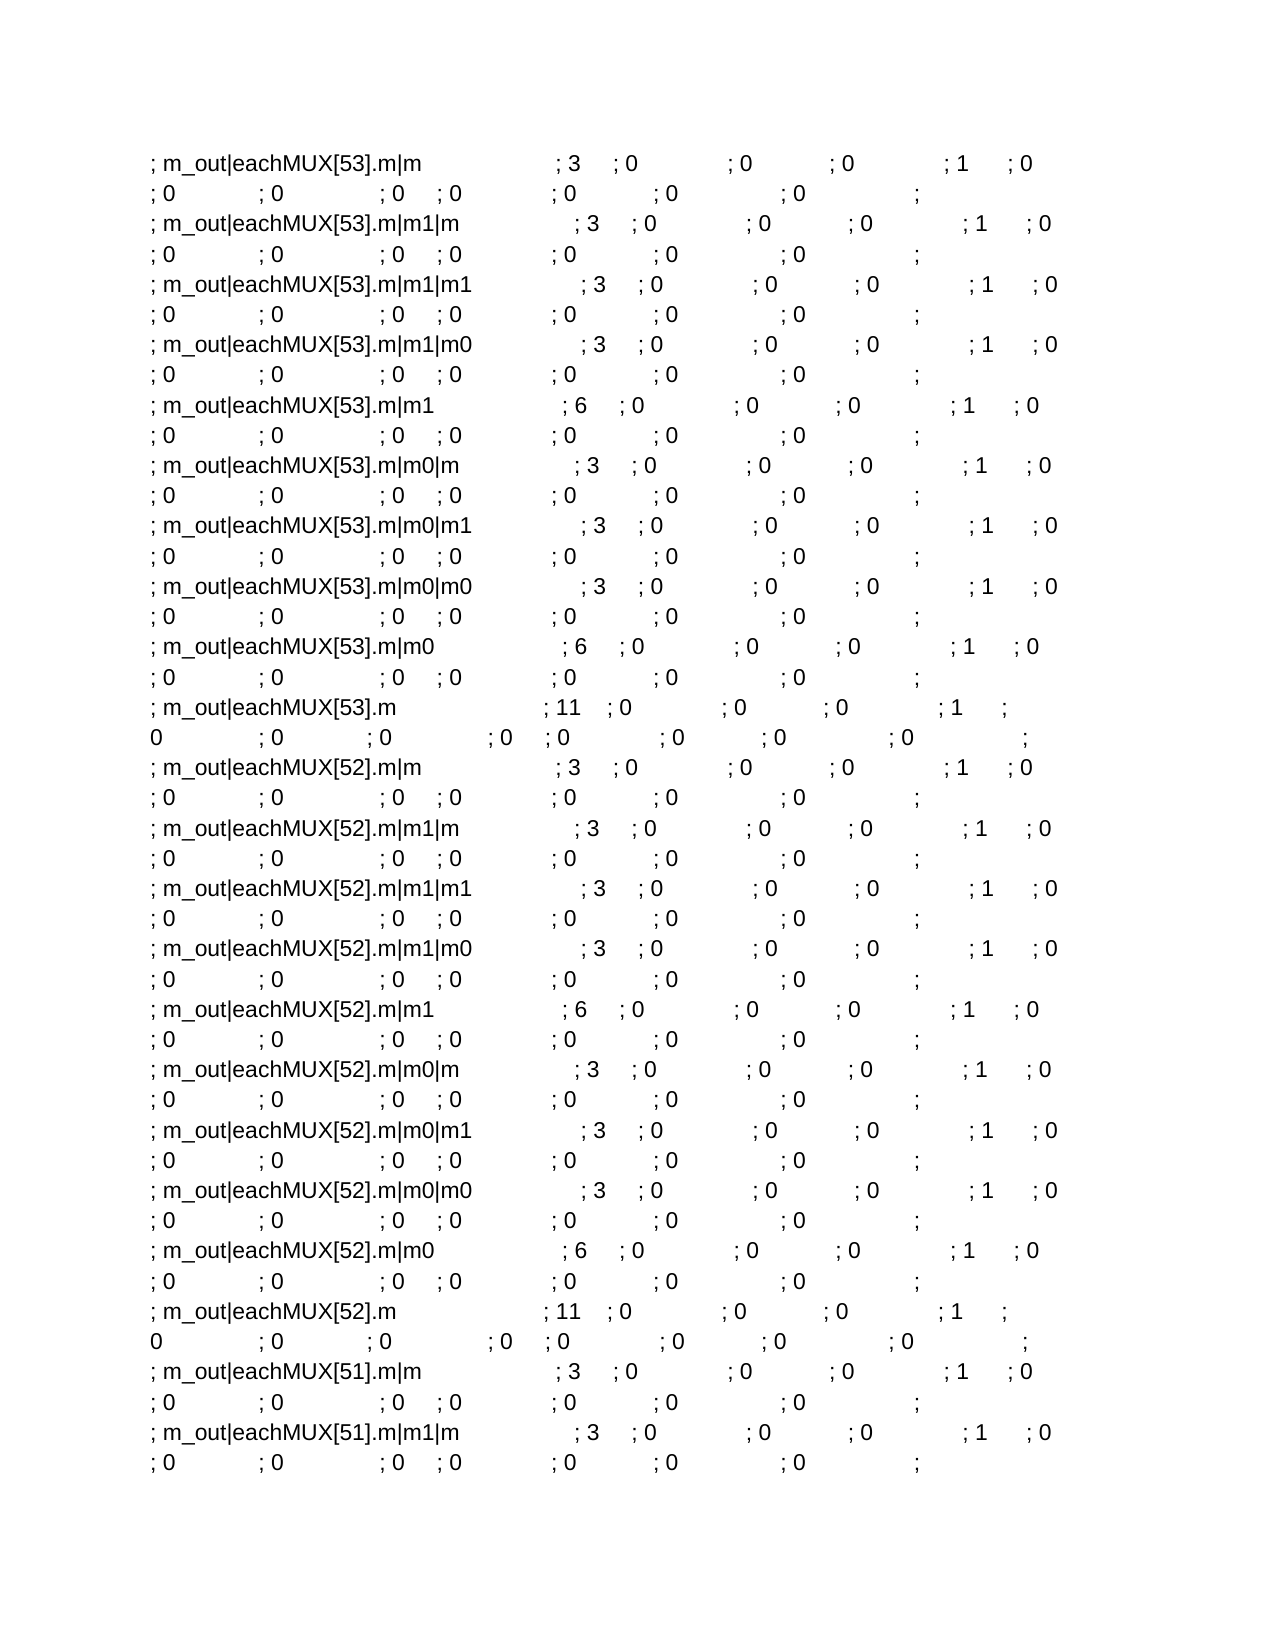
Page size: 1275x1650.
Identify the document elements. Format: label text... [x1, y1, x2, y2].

text ; m_out|eachMUX[52].m|m1|m1 ; 3 ; 0 ; 0 ; 0 ; 1 ; 0 ; 0 ; 0 ; 0 ; 0 ; 0 ; 0 ; 0 ; [150, 875, 1125, 932]
text ; m_out|eachMUX[52].m|m0 ; 6 ; 0 ; 0 ; 0 ; 1 ; 0 ; 0 ; 0 ; 0 ; 0 ; 0 ; 0 ; 0 ; [150, 1237, 1125, 1294]
text ; m_out|eachMUX[53].m|m1|m ; 3 ; 0 ; 0 ; 0 ; 1 ; 0 ; 0 ; 0 ; 0 ; 0 ; 0 ; 0 ; 0 ; [150, 210, 1125, 267]
text ; m_out|eachMUX[52].m|m ; 3 ; 0 ; 0 ; 0 ; 1 ; 0 ; 0 ; 0 ; 0 ; 0 ; 0 ; 0 ; 0 ; [150, 754, 1125, 811]
text ; m_out|eachMUX[53].m|m1|m1 ; 3 ; 0 ; 0 ; 0 ; 1 ; 0 ; 0 ; 0 ; 0 ; 0 ; 0 ; 0 ; 0 ; [150, 271, 1125, 327]
text ; m_out|eachMUX[53].m|m0|m ; 3 ; 0 ; 0 ; 0 ; 1 ; 0 ; 0 ; 0 ; 0 ; 0 ; 0 ; 0 ; 0 ; [150, 452, 1125, 509]
text ; m_out|eachMUX[53].m|m1 ; 6 ; 0 ; 0 ; 0 ; 1 ; 0 ; 0 ; 0 ; 0 ; 0 ; 0 ; 0 ; 0 ; [150, 392, 1125, 448]
text ; m_out|eachMUX[53].m|m0 ; 6 ; 0 ; 0 ; 0 ; 1 ; 0 ; 0 ; 0 ; 0 ; 0 ; 0 ; 0 ; 0 ; [150, 633, 1125, 690]
text ; m_out|eachMUX[53].m|m1|m0 ; 3 ; 0 ; 0 ; 0 ; 1 ; 0 ; 0 ; 0 ; 0 ; 0 ; 0 ; 0 ; 0 ; [150, 331, 1125, 388]
text ; m_out|eachMUX[52].m|m0|m0 ; 3 ; 0 ; 0 ; 0 ; 1 ; 0 ; 0 ; 0 ; 0 ; 0 ; 0 ; 0 ; 0 ; [150, 1177, 1125, 1234]
text ; m_out|eachMUX[52].m|m1|m ; 3 ; 0 ; 0 ; 0 ; 1 ; 0 ; 0 ; 0 ; 0 ; 0 ; 0 ; 0 ; 0 ; [150, 814, 1125, 871]
text ; m_out|eachMUX[52].m|m1|m0 ; 3 ; 0 ; 0 ; 0 ; 1 ; 0 ; 0 ; 0 ; 0 ; 0 ; 0 ; 0 ; 0 ; [150, 935, 1125, 992]
text ; m_out|eachMUX[53].m|m0|m0 ; 3 ; 0 ; 0 ; 0 ; 1 ; 0 ; 0 ; 0 ; 0 ; 0 ; 0 ; 0 ; 0 ; [150, 573, 1125, 629]
text ; m_out|eachMUX[52].m ; 11 ; 0 ; 0 ; 0 ; 1 ; 0 ; 0 ; 0 ; 0 ; 0 ; 0 ; 0 ; 0 ; [150, 1298, 1125, 1354]
text ; m_out|eachMUX[52].m|m1 ; 6 ; 0 ; 0 ; 0 ; 1 ; 0 ; 0 ; 0 ; 0 ; 0 ; 0 ; 0 ; 0 ; [150, 996, 1125, 1052]
text ; m_out|eachMUX[53].m|m ; 3 ; 0 ; 0 ; 0 ; 1 ; 0 ; 0 ; 0 ; 0 ; 0 ; 0 ; 0 ; 0 ; [150, 150, 1125, 207]
text ; m_out|eachMUX[53].m ; 11 ; 0 ; 0 ; 0 ; 1 ; 0 ; 0 ; 0 ; 0 ; 0 ; 0 ; 0 ; 0 ; [150, 694, 1125, 750]
text ; m_out|eachMUX[52].m|m0|m ; 3 ; 0 ; 0 ; 0 ; 1 ; 0 ; 0 ; 0 ; 0 ; 0 ; 0 ; 0 ; 0 ; [150, 1056, 1125, 1113]
text ; m_out|eachMUX[51].m|m1|m ; 3 ; 0 ; 0 ; 0 ; 1 ; 0 ; 0 ; 0 ; 0 ; 0 ; 0 ; 0 ; 0 ; [150, 1419, 1125, 1475]
text ; m_out|eachMUX[51].m|m ; 3 ; 0 ; 0 ; 0 ; 1 ; 0 ; 0 ; 0 ; 0 ; 0 ; 0 ; 0 ; 0 ; [150, 1358, 1125, 1415]
text ; m_out|eachMUX[52].m|m0|m1 ; 3 ; 0 ; 0 ; 0 ; 1 ; 0 ; 0 ; 0 ; 0 ; 0 ; 0 ; 0 ; 0 ; [150, 1117, 1125, 1173]
text ; m_out|eachMUX[53].m|m0|m1 ; 3 ; 0 ; 0 ; 0 ; 1 ; 0 ; 0 ; 0 ; 0 ; 0 ; 0 ; 0 ; 0 ; [150, 512, 1125, 569]
